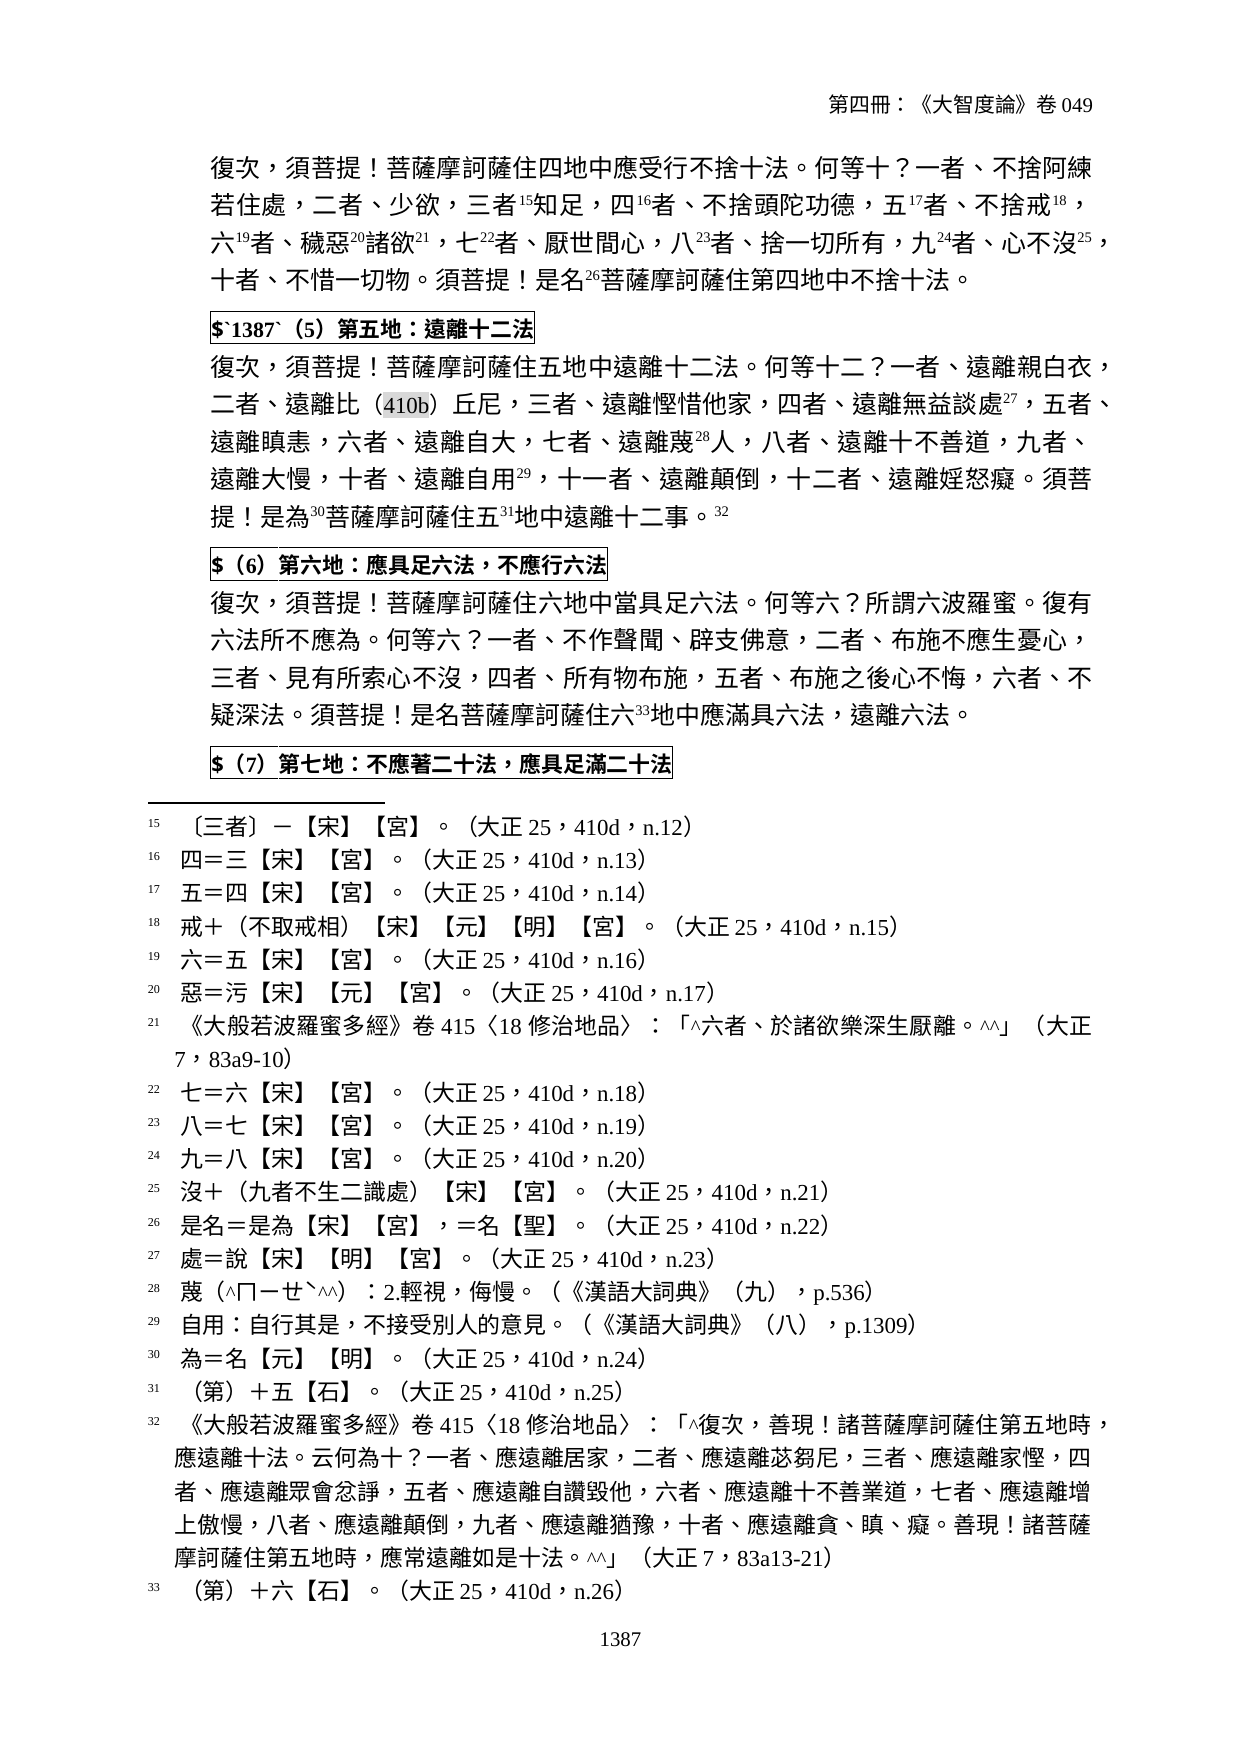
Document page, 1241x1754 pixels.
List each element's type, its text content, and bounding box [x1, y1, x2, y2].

text 復次，須菩提！菩薩摩訶薩住六地中當具足六法。何等六？所謂六波羅蜜。復有六法所不應為。何等六？一者、不作聲聞、辟支佛意，二者、布施不應生憂心，三者、見有所索心不沒，四者、所有物布施，五者、布施之後心不悔，六者、不疑深法。須菩提！是名菩薩摩訶薩住六地中應滿具六法，遠離六法。 [210, 583, 1092, 733]
text 復次，須菩提！菩薩摩訶薩住四地中應受行不捨十法。何等十？一者、不捨阿練若住處，二者、少欲，三者知足，四者、不捨頭陀功德，五者、不捨戒，六者、穢惡諸欲，七者、厭世間心，八者、捨一切所有，九者、心不沒，十者、不惜一切物。須菩提！是名菩薩摩訶薩住第四地中不捨十法。 [210, 148, 1092, 298]
text $（7）第七地：不應著二十法，應具足滿二十法 [210, 744, 1092, 781]
text $（6）第六地：應具足六法，不應行六法 [210, 545, 1092, 583]
text 復次，須菩提！菩薩摩訶薩住五地中遠離十二法。何等十二？一者、遠離親白衣，二者、遠離比（410b）丘尼，三者、遠離慳惜他家，四者、遠離無益談處，五者、遠離瞋恚，六者、遠離自大，七者、遠離蔑人，八者、遠離十不善道，九者、遠離大慢，十者、遠離自用，十一者、遠離顛倒，十二者、遠離婬怒癡。須菩提！是為菩薩摩訶薩住五地中遠離十二事。 [210, 346, 1092, 534]
text $`1387`（5）第五地：遠離十二法 [210, 309, 1092, 346]
